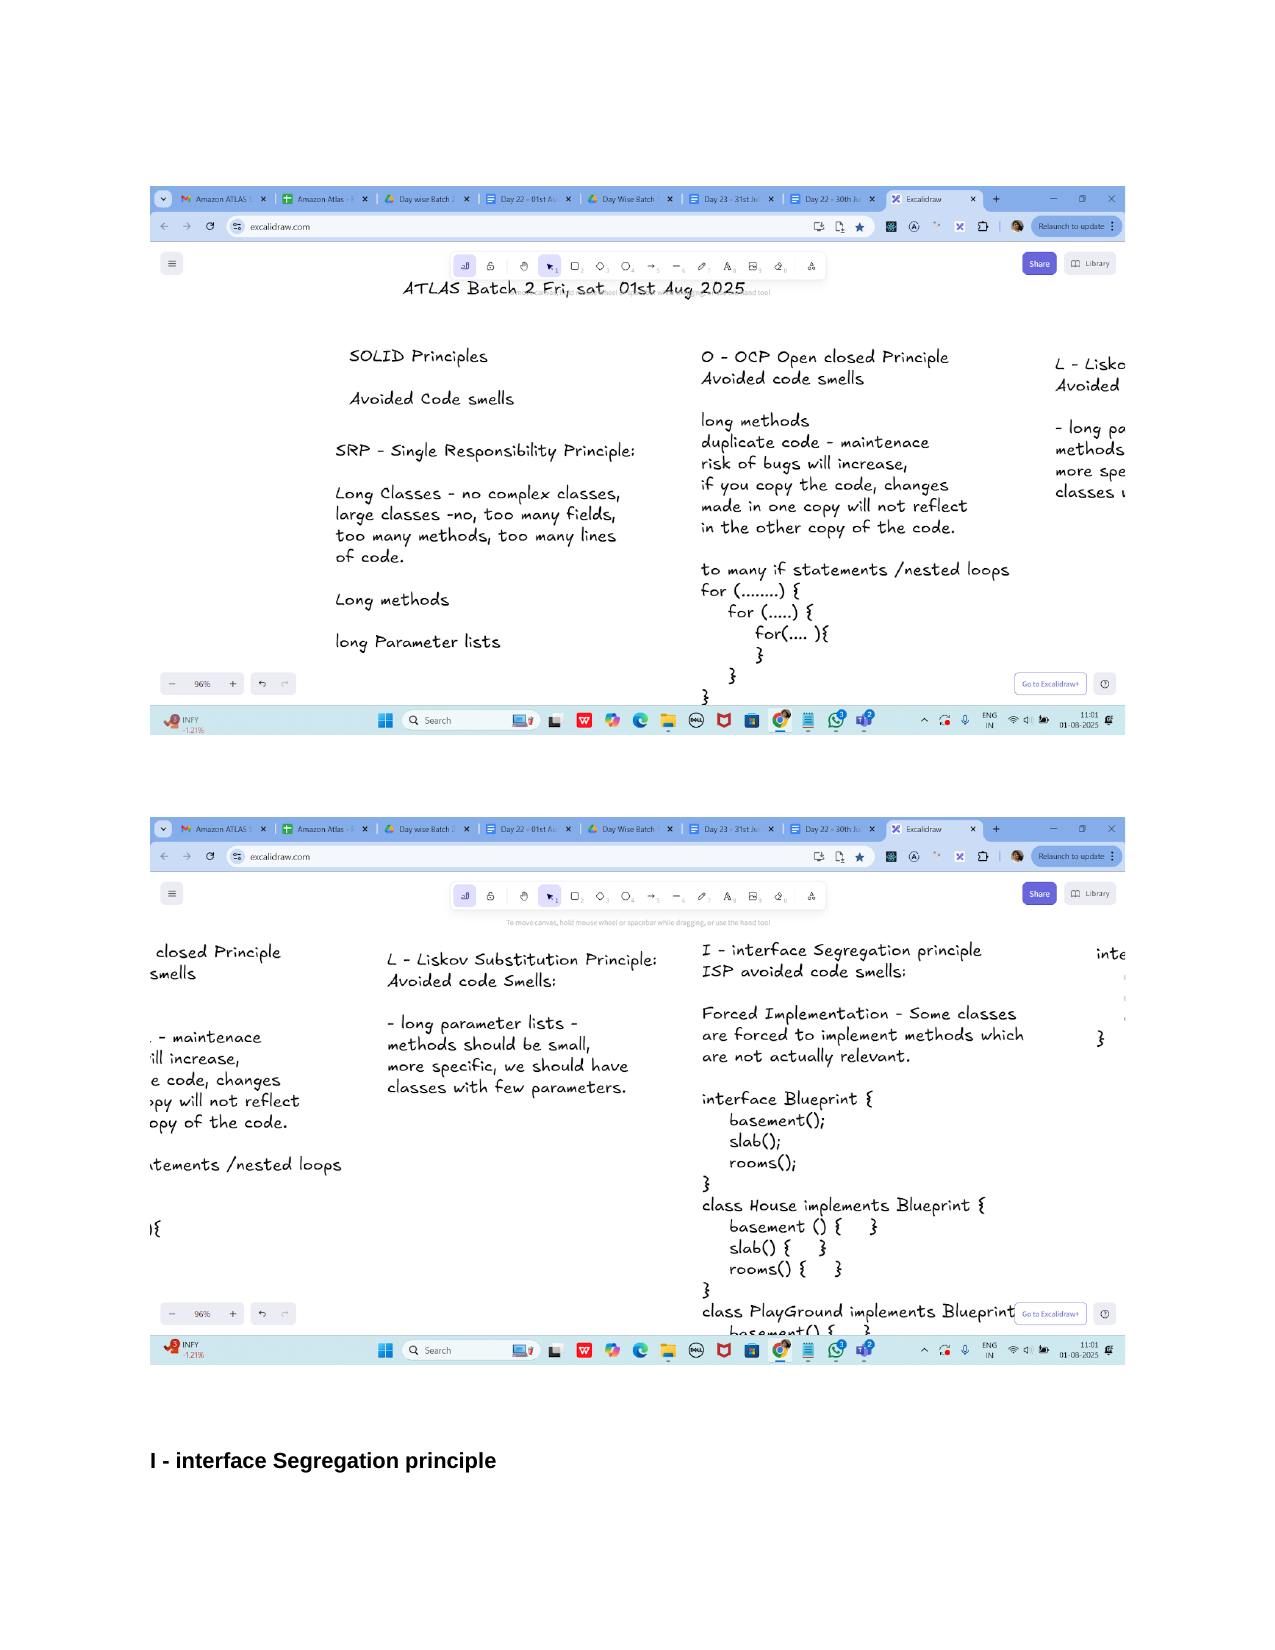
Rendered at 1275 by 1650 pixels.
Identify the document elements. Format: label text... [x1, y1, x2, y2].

text I - interface Segregation principle [150, 1448, 1125, 1473]
picture [150, 817, 1125, 1365]
picture [150, 186, 1125, 735]
